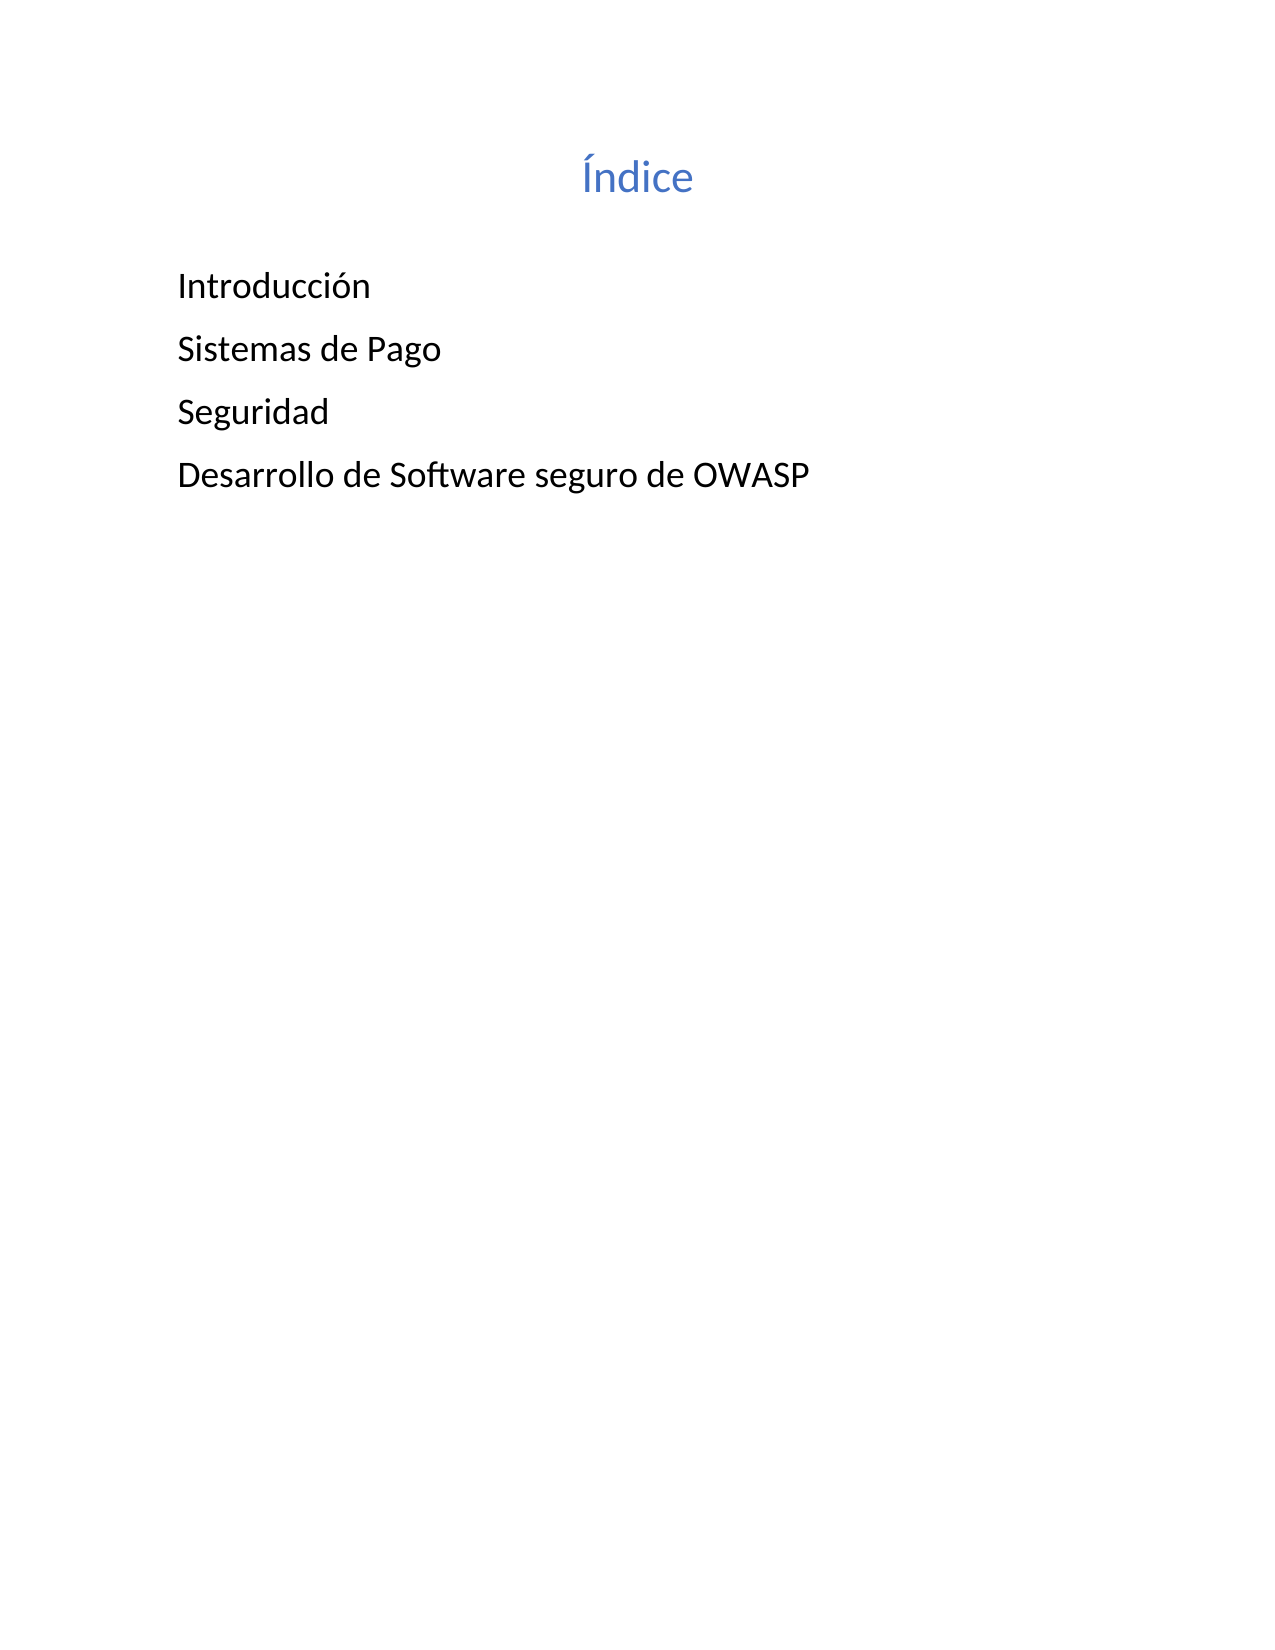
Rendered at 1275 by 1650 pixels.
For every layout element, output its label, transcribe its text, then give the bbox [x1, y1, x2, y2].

text Seguridad [177, 388, 1098, 434]
text Introducción [177, 262, 1098, 308]
text Desarrollo de Software seguro de OWASP [177, 451, 1098, 497]
text Sistemas de Pago [177, 325, 1098, 371]
text Índice [177, 148, 1098, 203]
